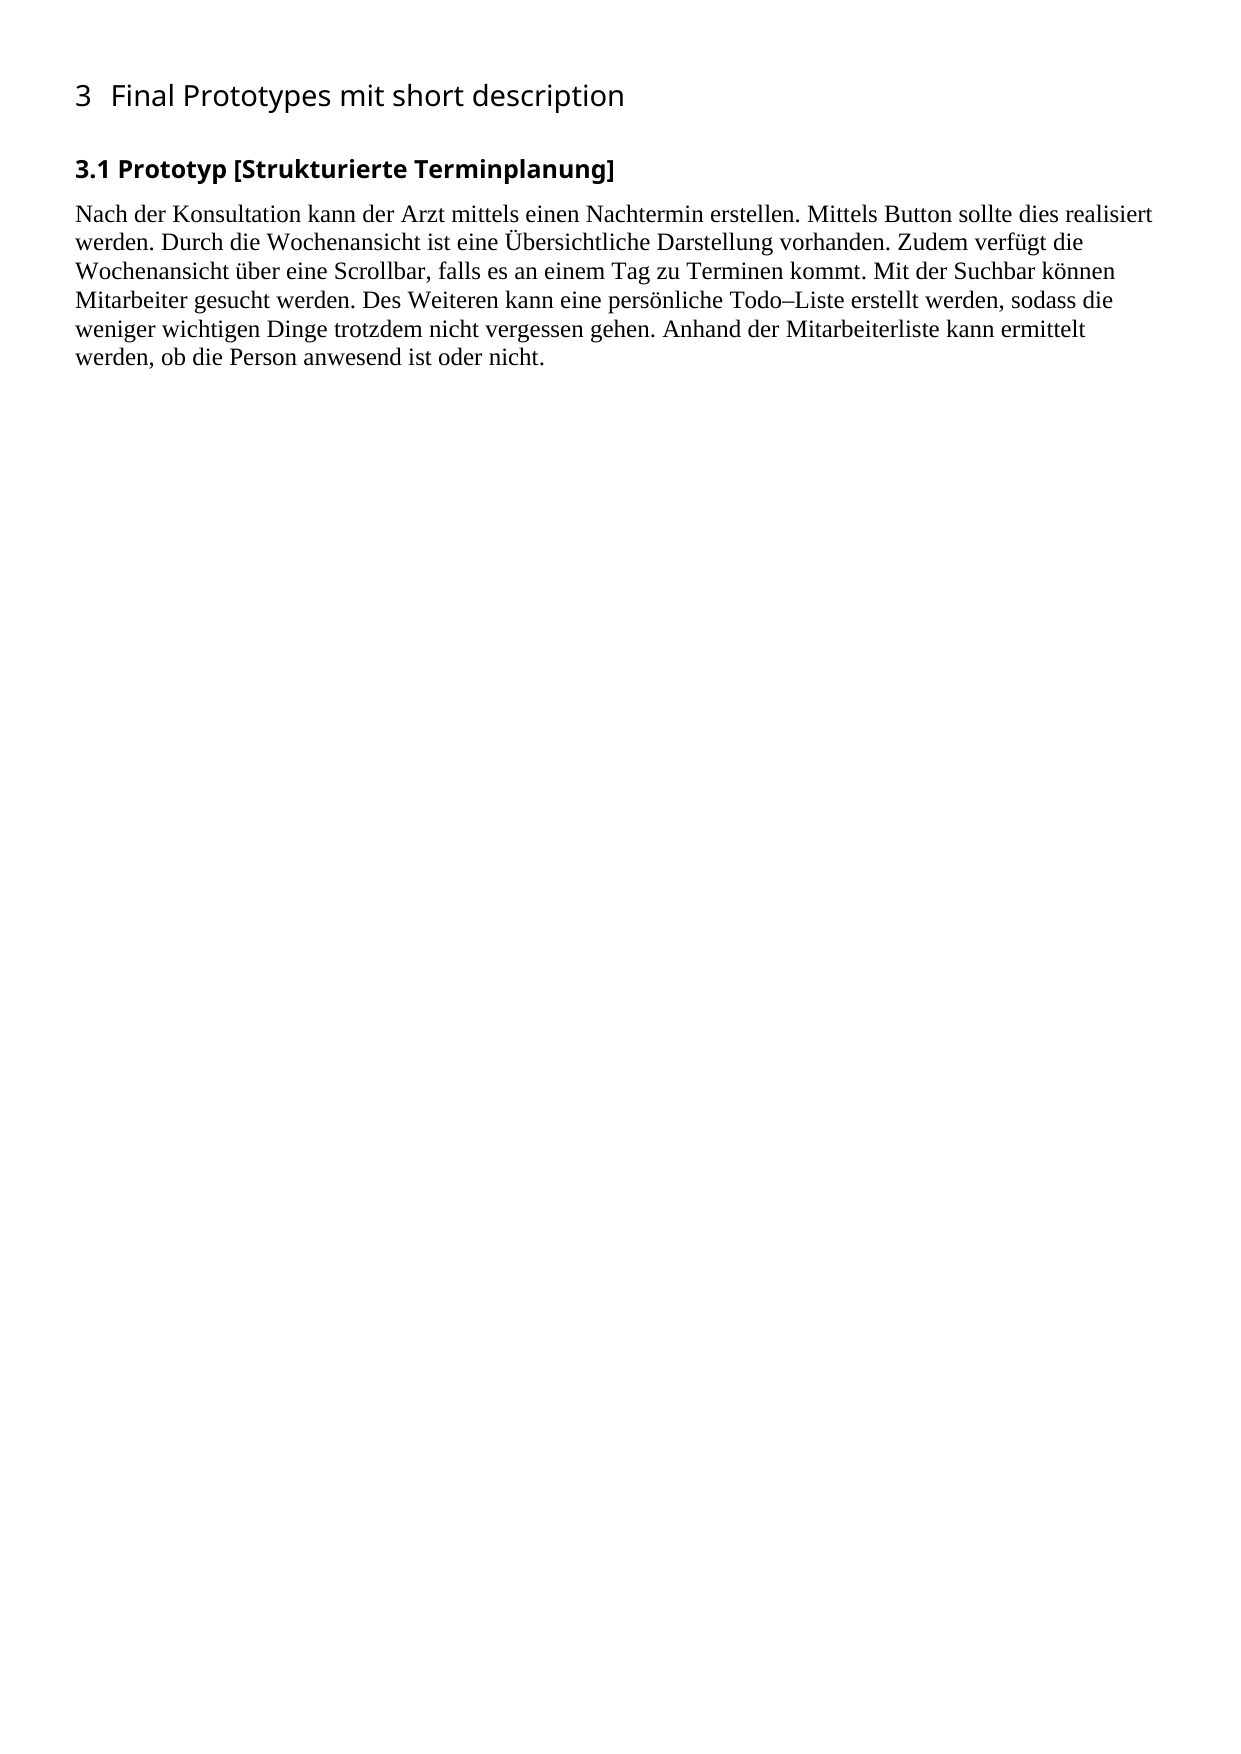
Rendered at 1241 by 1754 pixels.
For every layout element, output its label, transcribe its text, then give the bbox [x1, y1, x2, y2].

subtitle Prototyp [Strukturierte Terminplanung] [75, 152, 1165, 186]
text Nach der Konsultation kann der Arzt mittels einen Nachtermin erstellen. Mittels Button sollte dies realisiert werden. Durch die Wochenansicht ist eine Übersichtliche Darstellung vorhanden. Zudem verfügt die Wochenansicht über eine Scrollbar, falls es an einem Tag zu Terminen kommt. Mit der Suchbar können Mitarbeiter gesucht werden. Des Weiteren kann eine persönliche Todo–Liste erstellt werden, sodass die weniger wichtigen Dinge trotzdem nicht vergessen gehen. Anhand der Mitarbeiterliste kann ermittelt werden, ob die Person anwesend ist oder nicht. [75, 199, 1165, 371]
subtitle Final Prototypes mit short description [75, 75, 1165, 115]
